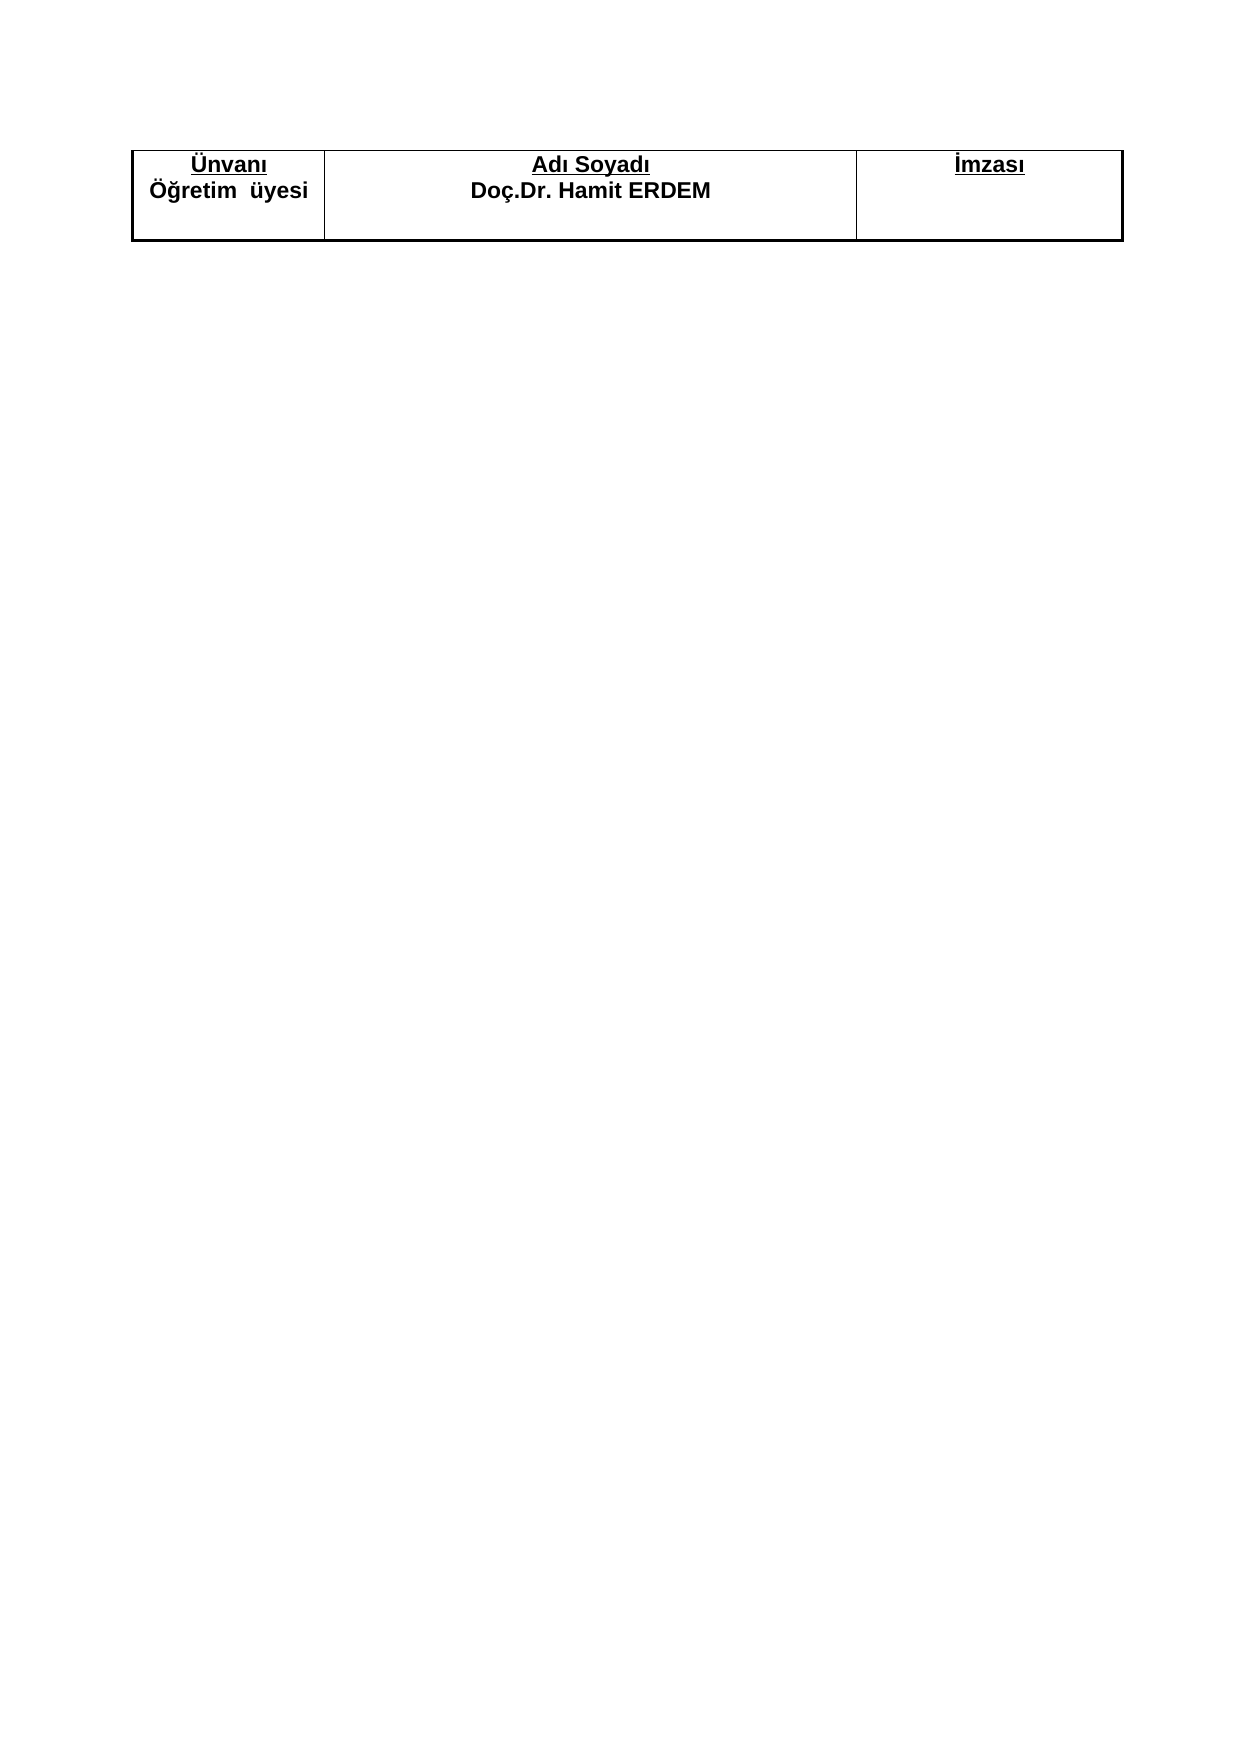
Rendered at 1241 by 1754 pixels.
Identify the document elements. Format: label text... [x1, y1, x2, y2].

table_cell Ünvanı Öğretim üyesi [134, 151, 324, 239]
table_cell Adı Soyadı Doç.Dr. Hamit ERDEM [325, 151, 856, 239]
table_cell İmzası [857, 151, 1121, 239]
